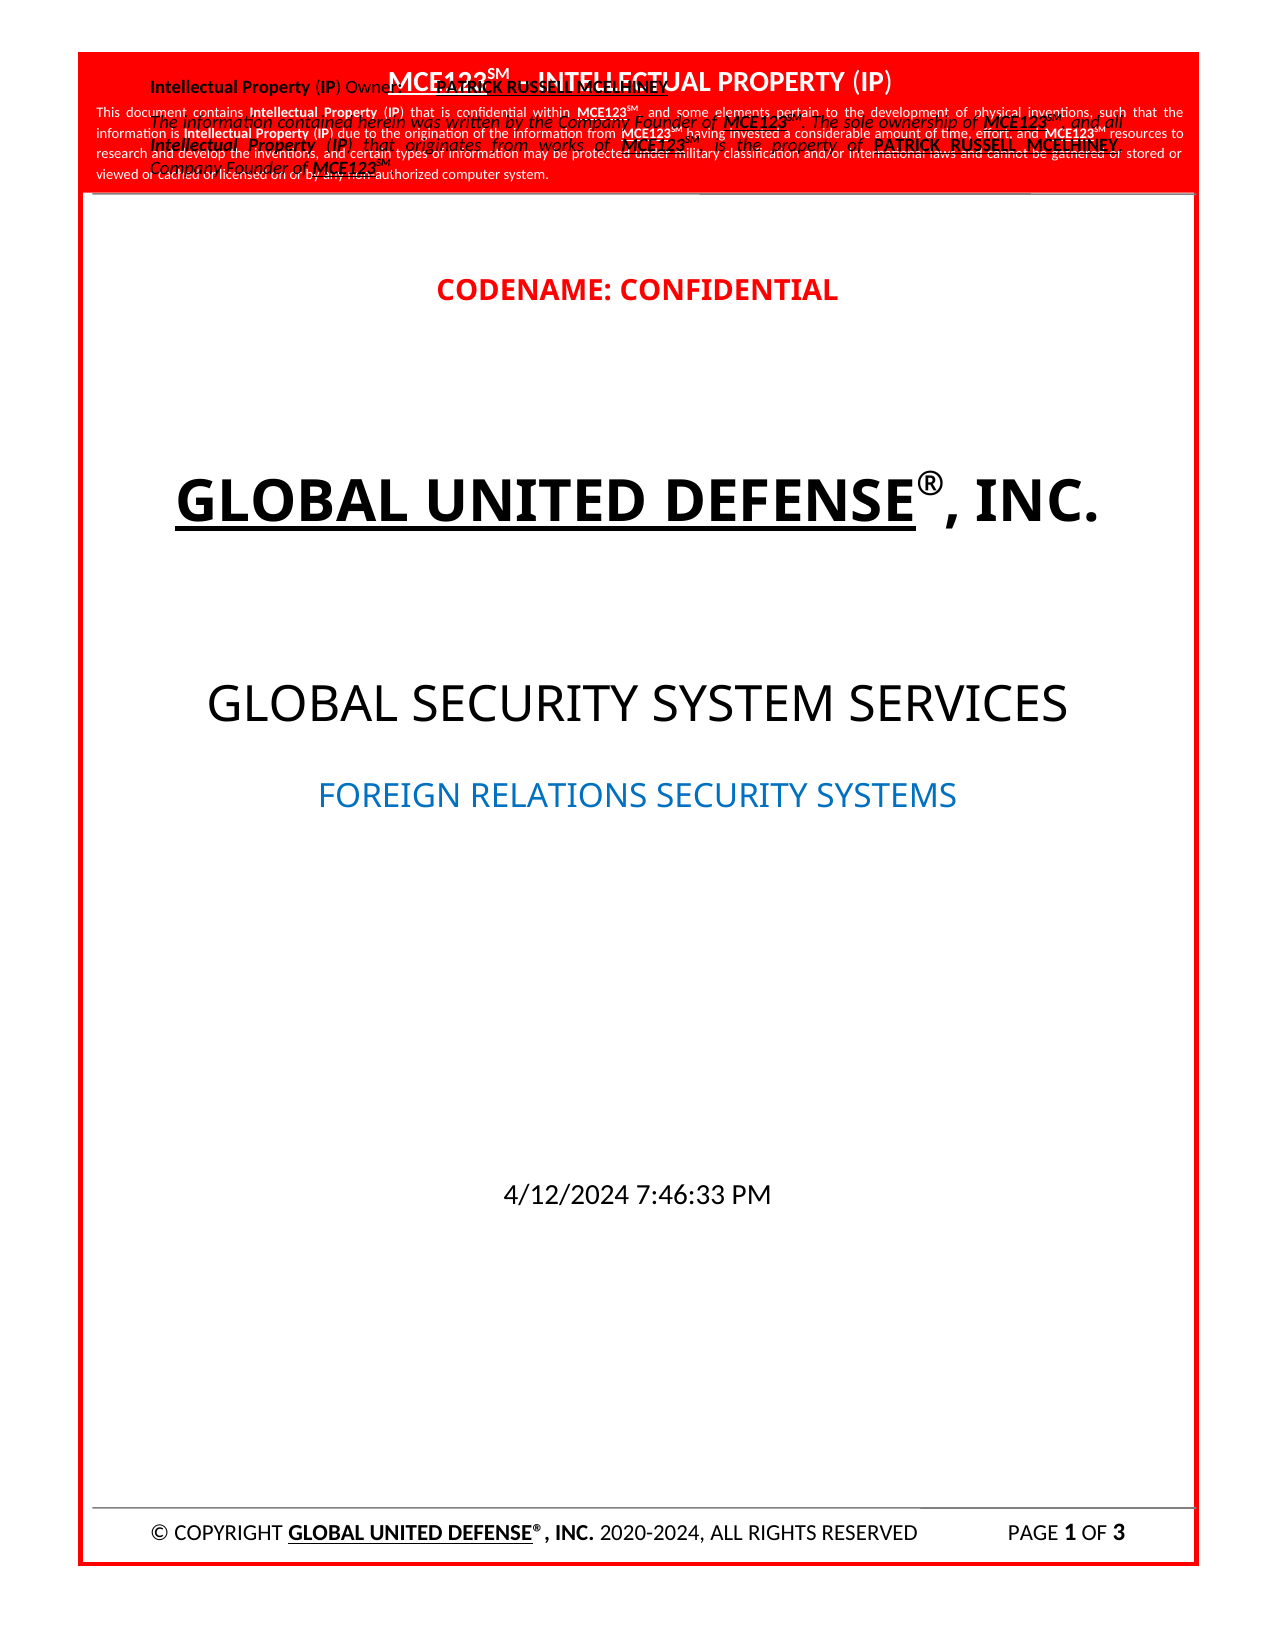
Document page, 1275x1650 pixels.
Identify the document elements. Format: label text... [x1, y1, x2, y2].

text GLOBAL UNITED DEFENSE®, INC. [150, 459, 1125, 539]
text CODENAME: CONFIDENTIAL [150, 269, 1125, 309]
text 4/12/2024 7:46:33 PM [150, 1176, 1125, 1212]
text GLOBAL SECURITY SYSTEM SERVICES [150, 668, 1125, 736]
subtitle FOREIGN RELATIONS SECURITY SYSTEMS [150, 772, 1125, 817]
